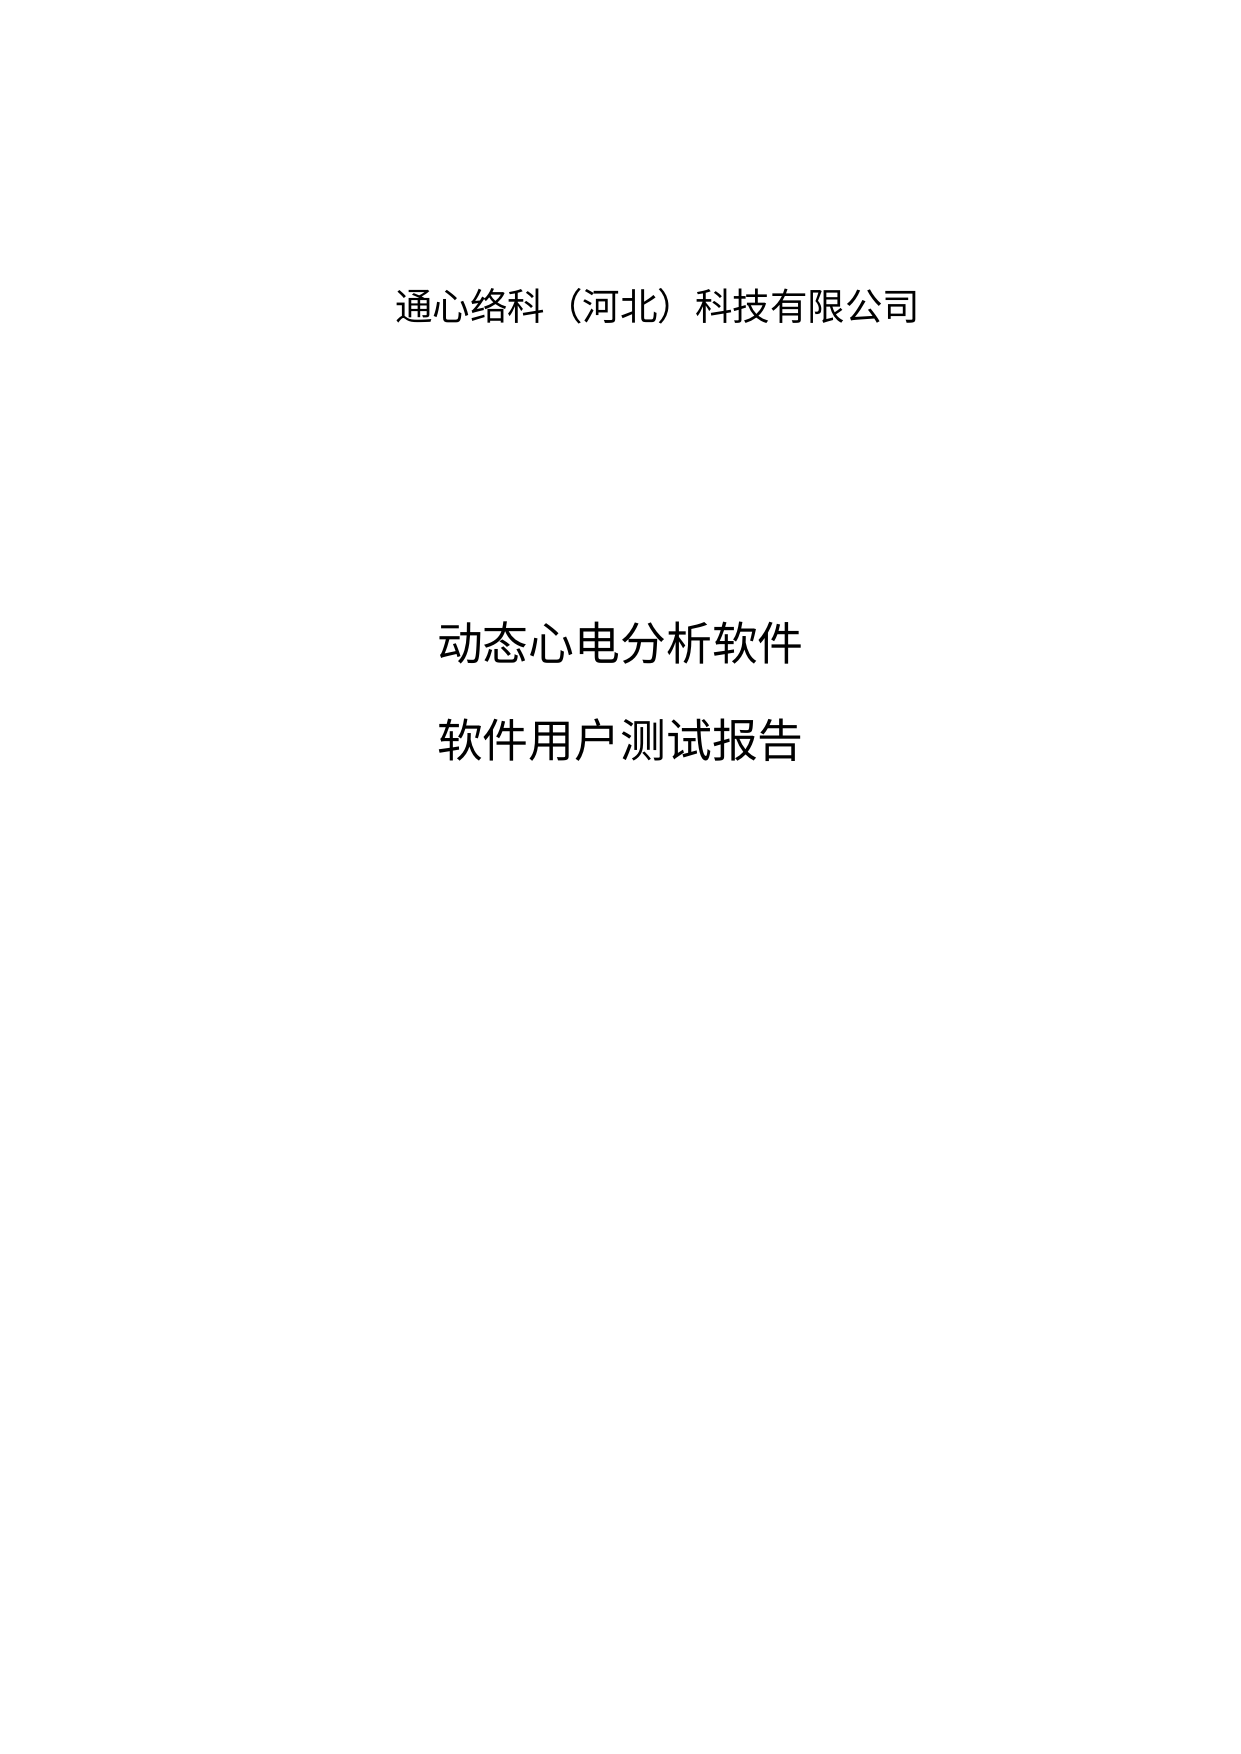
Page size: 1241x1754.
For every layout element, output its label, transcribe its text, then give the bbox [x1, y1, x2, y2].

text 动态心电分析软件 [187, 591, 1053, 689]
text 软件用户测试报告 [187, 689, 1053, 786]
text 通心络科（河北）科技有限公司 [187, 277, 1053, 331]
